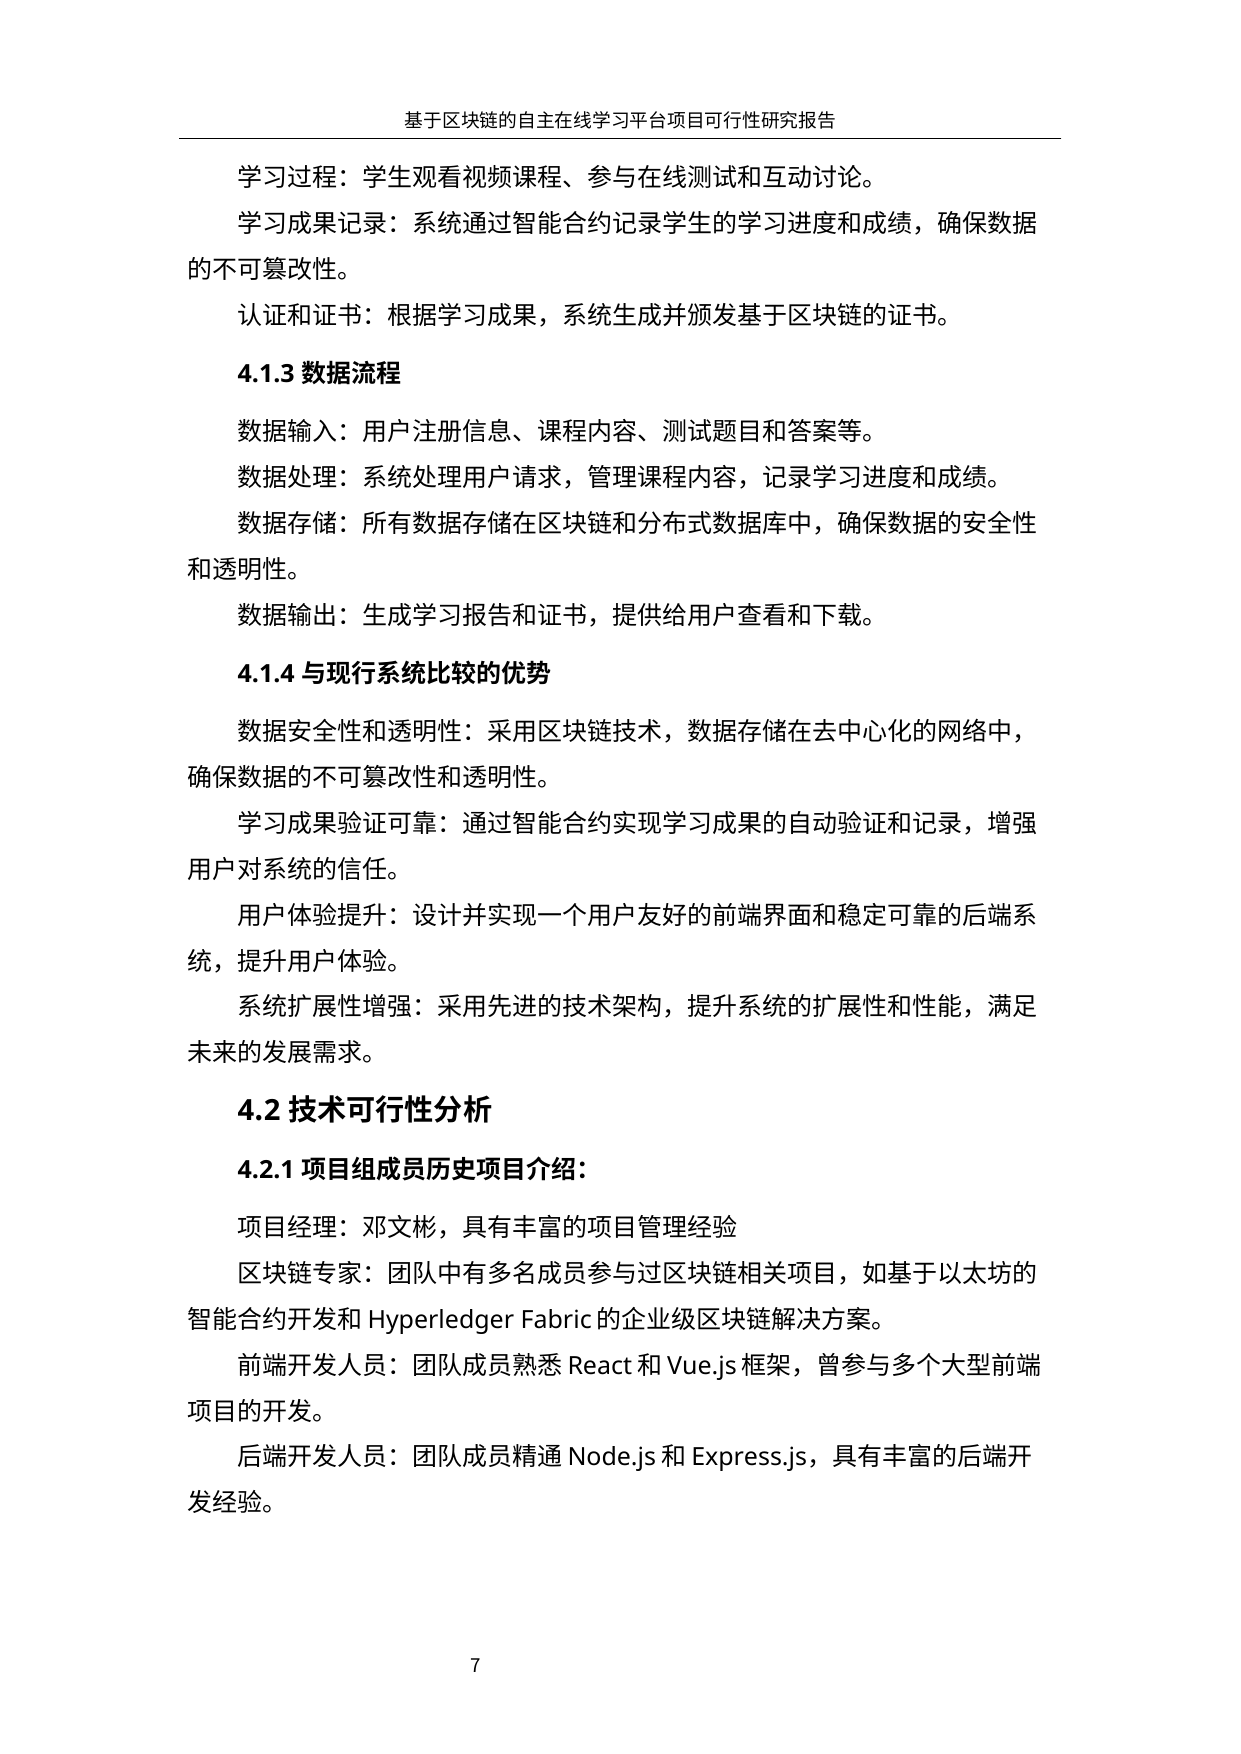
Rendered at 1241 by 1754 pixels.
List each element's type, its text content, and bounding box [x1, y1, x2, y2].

text 数据处理：系统处理用户请求，管理课程内容，记录学习进度和成绩。 [187, 450, 1053, 496]
text 数据存储：所有数据存储在区块链和分布式数据库中，确保数据的安全性和透明性。 [187, 496, 1053, 587]
text 系统扩展性增强：采用先进的技术架构，提升系统的扩展性和性能，满足未来的发展需求。 [187, 979, 1053, 1071]
subtitle 4.2.1 项目组成员历史项目介绍： [187, 1142, 1053, 1187]
text 学习成果记录：系统通过智能合约记录学生的学习进度和成绩，确保数据的不可篡改性。 [187, 196, 1053, 287]
text 后端开发人员：团队成员精通Node.js和Express.js，具有丰富的后端开发经验。 [187, 1429, 1053, 1521]
text 用户体验提升：设计并实现一个用户友好的前端界面和稳定可靠的后端系统，提升用户体验。 [187, 887, 1053, 979]
text 区块链专家：团队中有多名成员参与过区块链相关项目，如基于以太坊的智能合约开发和Hyperledger Fabric的企业级区块链解决方案。 [187, 1246, 1053, 1337]
text 数据输出：生成学习报告和证书，提供给用户查看和下载。 [187, 587, 1053, 633]
subtitle 4.1.3 数据流程 [187, 346, 1053, 392]
text 前端开发人员：团队成员熟悉React和Vue.js框架，曾参与多个大型前端项目的开发。 [187, 1337, 1053, 1429]
text 认证和证书：根据学习成果，系统生成并颁发基于区块链的证书。 [187, 287, 1053, 333]
text 项目经理：邓文彬，具有丰富的项目管理经验 [187, 1200, 1053, 1246]
text 学习成果验证可靠：通过智能合约实现学习成果的自动验证和记录，增强用户对系统的信任。 [187, 796, 1053, 887]
text 数据输入：用户注册信息、课程内容、测试题目和答案等。 [187, 404, 1053, 450]
subtitle 4.2 技术可行性分析 [187, 1083, 1053, 1129]
text 学习过程：学生观看视频课程、参与在线测试和互动讨论。 [187, 150, 1053, 196]
subtitle 4.1.4 与现行系统比较的优势 [187, 646, 1053, 692]
text 数据安全性和透明性：采用区块链技术，数据存储在去中心化的网络中，确保数据的不可篡改性和透明性。 [187, 704, 1053, 796]
